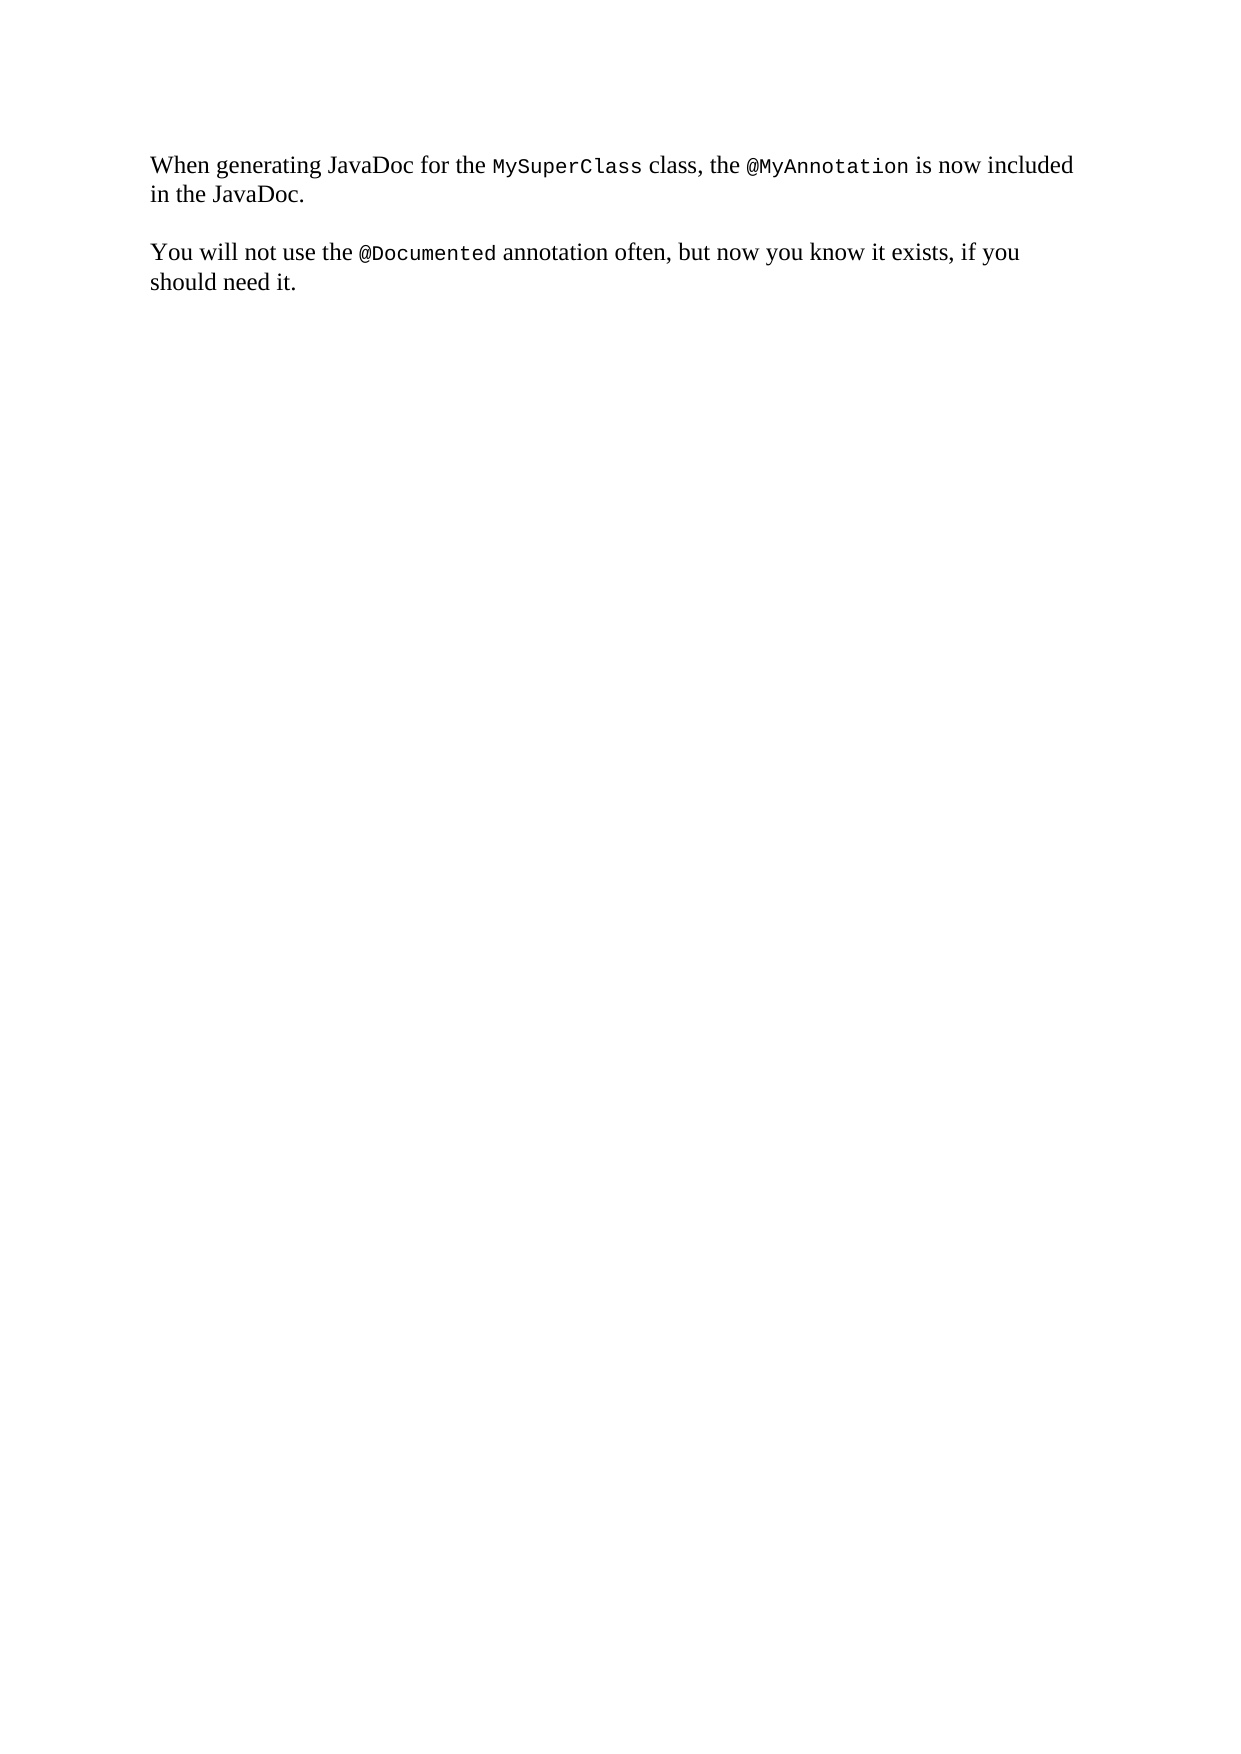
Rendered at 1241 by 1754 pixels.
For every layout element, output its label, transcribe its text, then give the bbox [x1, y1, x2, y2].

text You will not use the @Documented annotation often, but now you know it exists, if you should need it. [150, 237, 1090, 296]
text When generating JavaDoc for the MySuperClass class, the @MyAnnotation is now included in the JavaDoc. [150, 150, 1090, 208]
